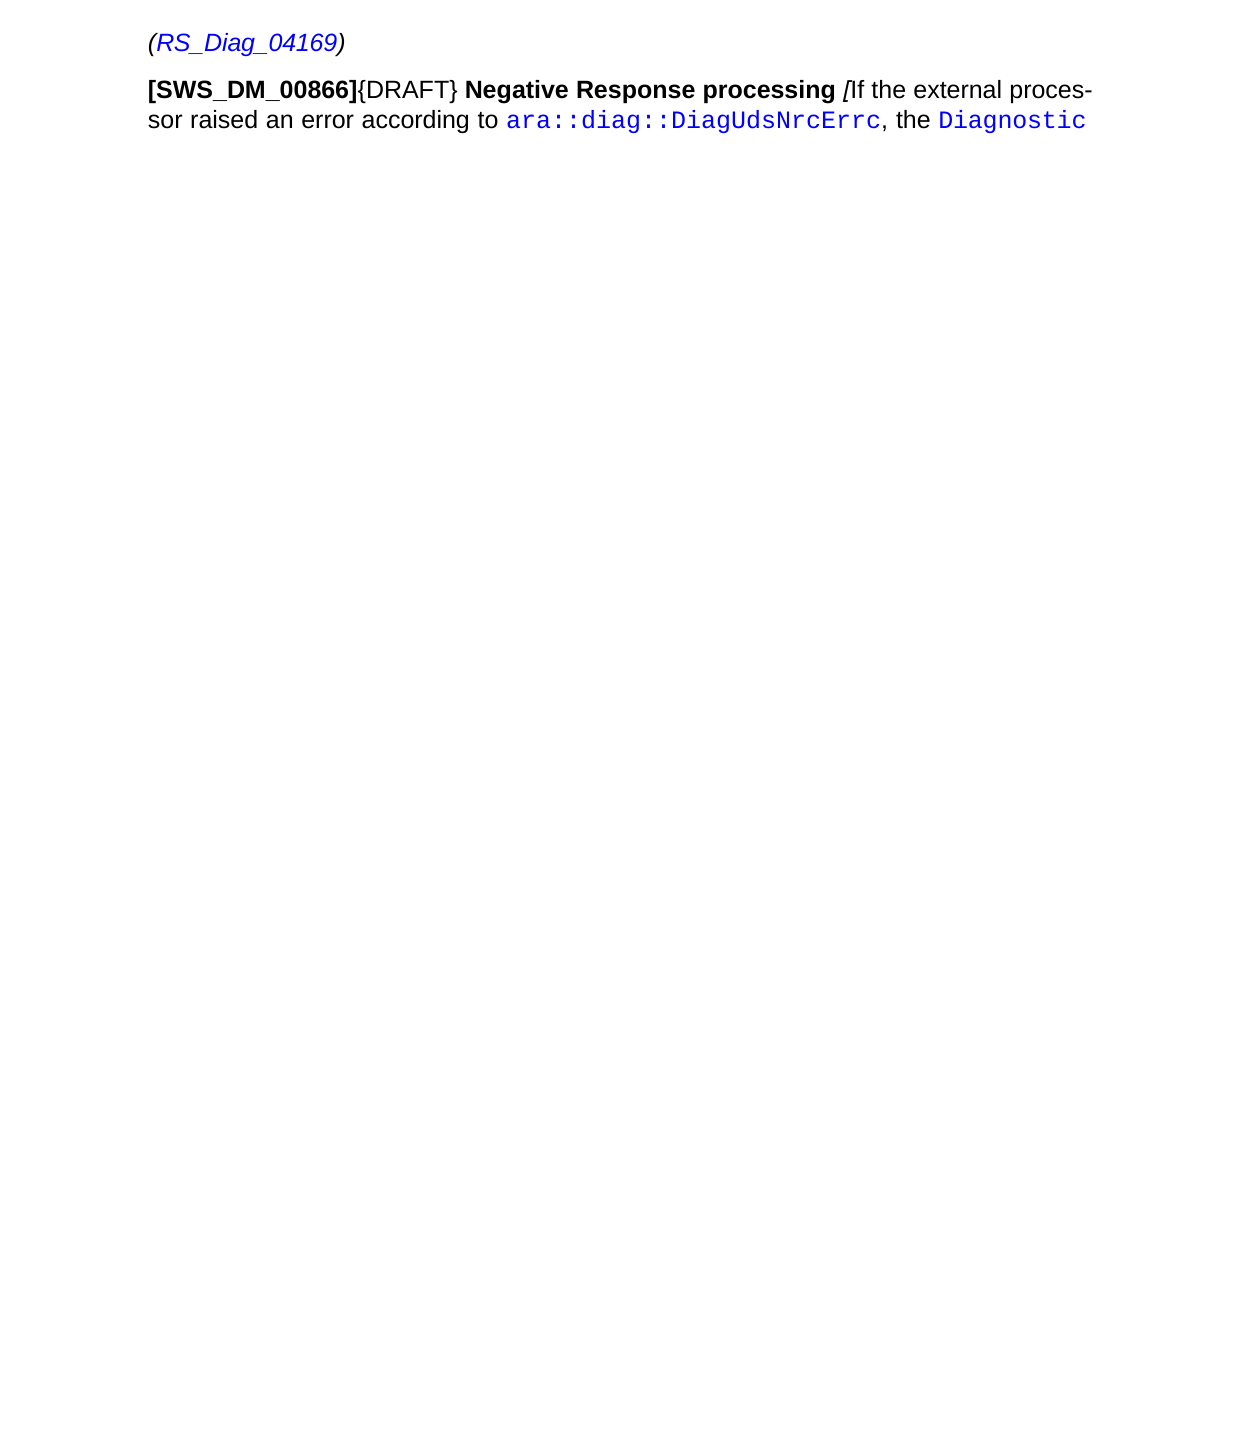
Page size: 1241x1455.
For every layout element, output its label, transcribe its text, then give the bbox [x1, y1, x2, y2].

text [148, 29, 1093, 56]
text [SWS_DM_00866]{DRAFT} Negative Response processing [If the external proces- sor raised an error according to ara::diag::DiagUdsNrcErrc, the Diagnostic [148, 71, 1093, 136]
